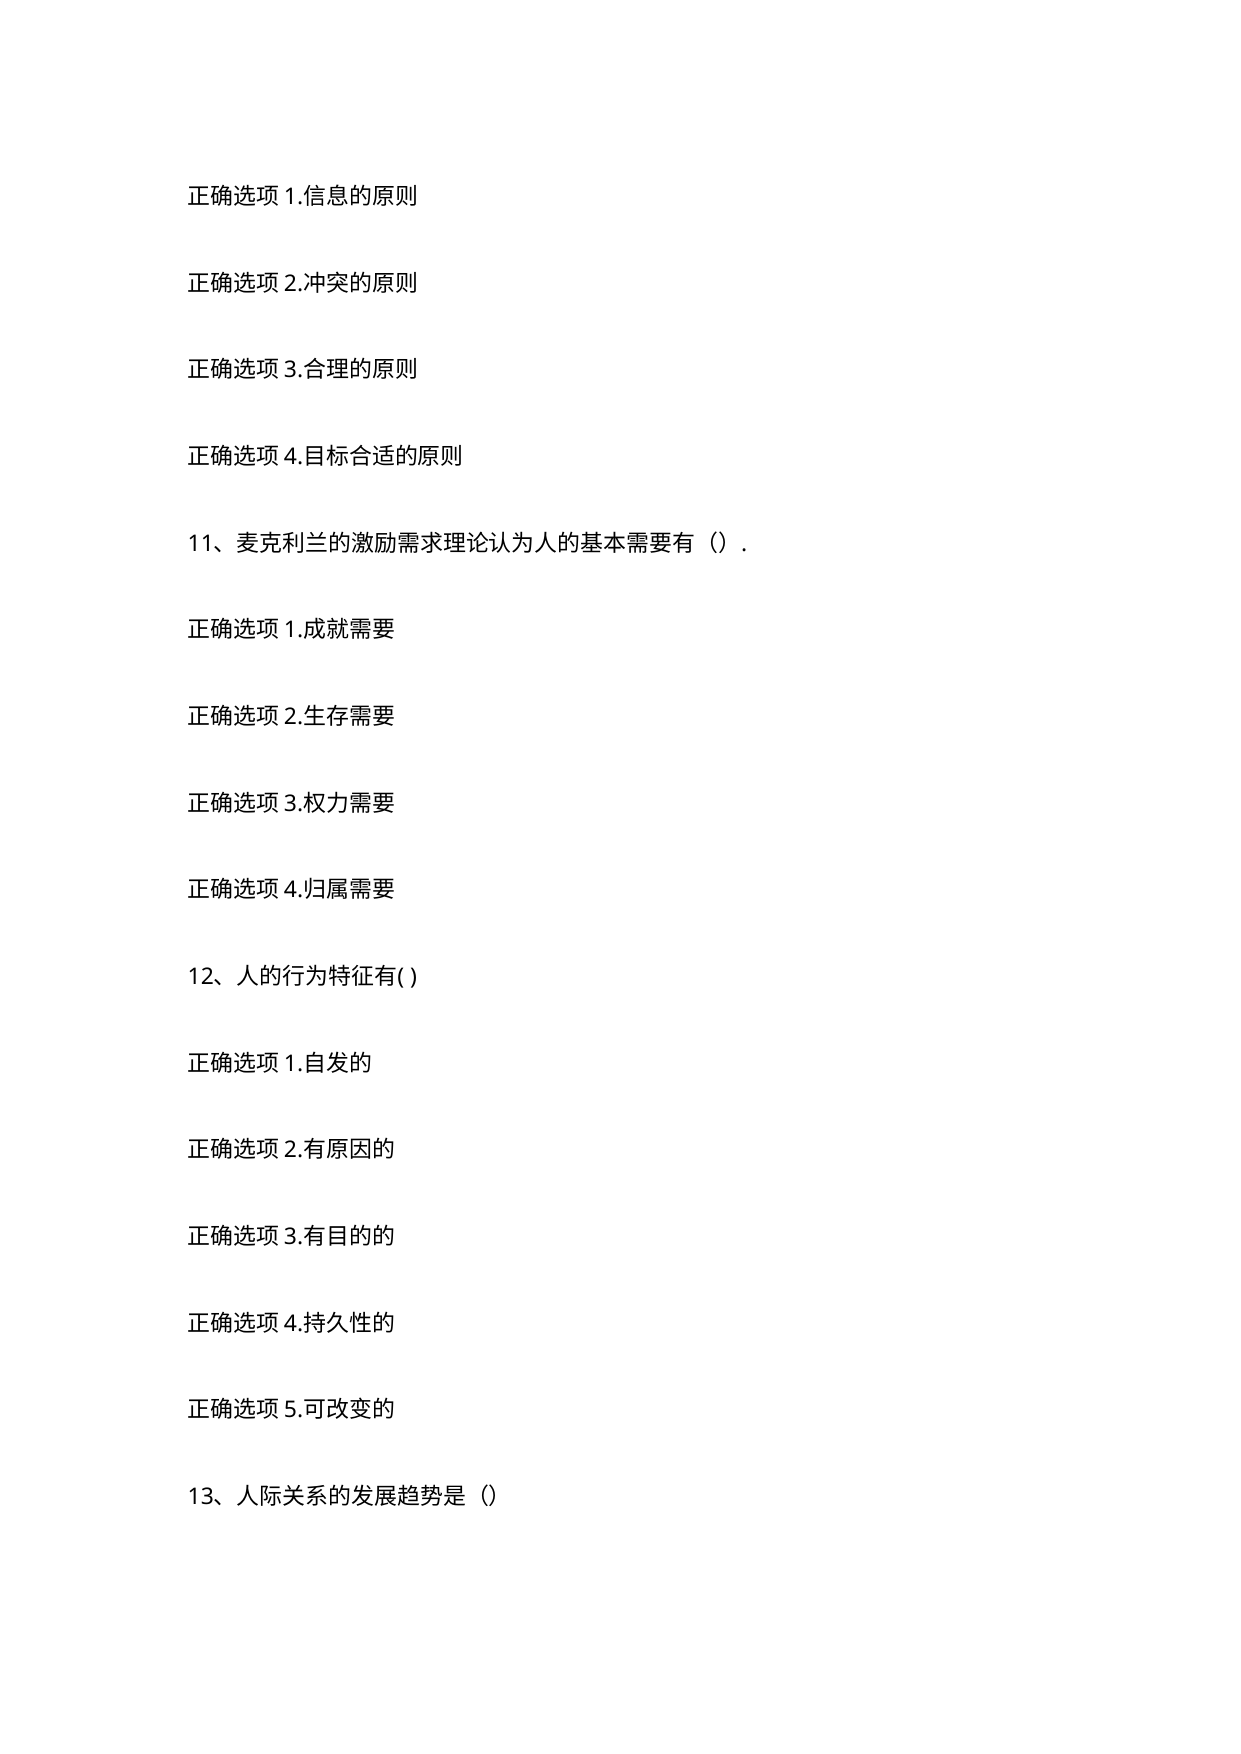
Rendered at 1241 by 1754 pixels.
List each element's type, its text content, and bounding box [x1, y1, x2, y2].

text 正确选项3.有目的的 [187, 1202, 1053, 1267]
text 正确选项4.归属需要 [187, 855, 1053, 920]
text 正确选项4.持久性的 [187, 1289, 1053, 1354]
text 正确选项5.可改变的 [187, 1375, 1053, 1440]
text 正确选项2.有原因的 [187, 1115, 1053, 1180]
text 13、人际关系的发展趋势是（） [187, 1462, 1053, 1527]
text 正确选项1.自发的 [187, 1029, 1053, 1094]
text 12、人的行为特征有( ) [187, 942, 1053, 1007]
text 正确选项1.信息的原则 [187, 162, 1053, 227]
text 正确选项3.权力需要 [187, 769, 1053, 834]
text 正确选项2.冲突的原则 [187, 249, 1053, 314]
text 正确选项4.目标合适的原则 [187, 422, 1053, 487]
text 11、麦克利兰的激励需求理论认为人的基本需要有（）. [187, 509, 1053, 574]
text 正确选项2.生存需要 [187, 682, 1053, 747]
text 正确选项3.合理的原则 [187, 335, 1053, 400]
text 正确选项1.成就需要 [187, 595, 1053, 660]
